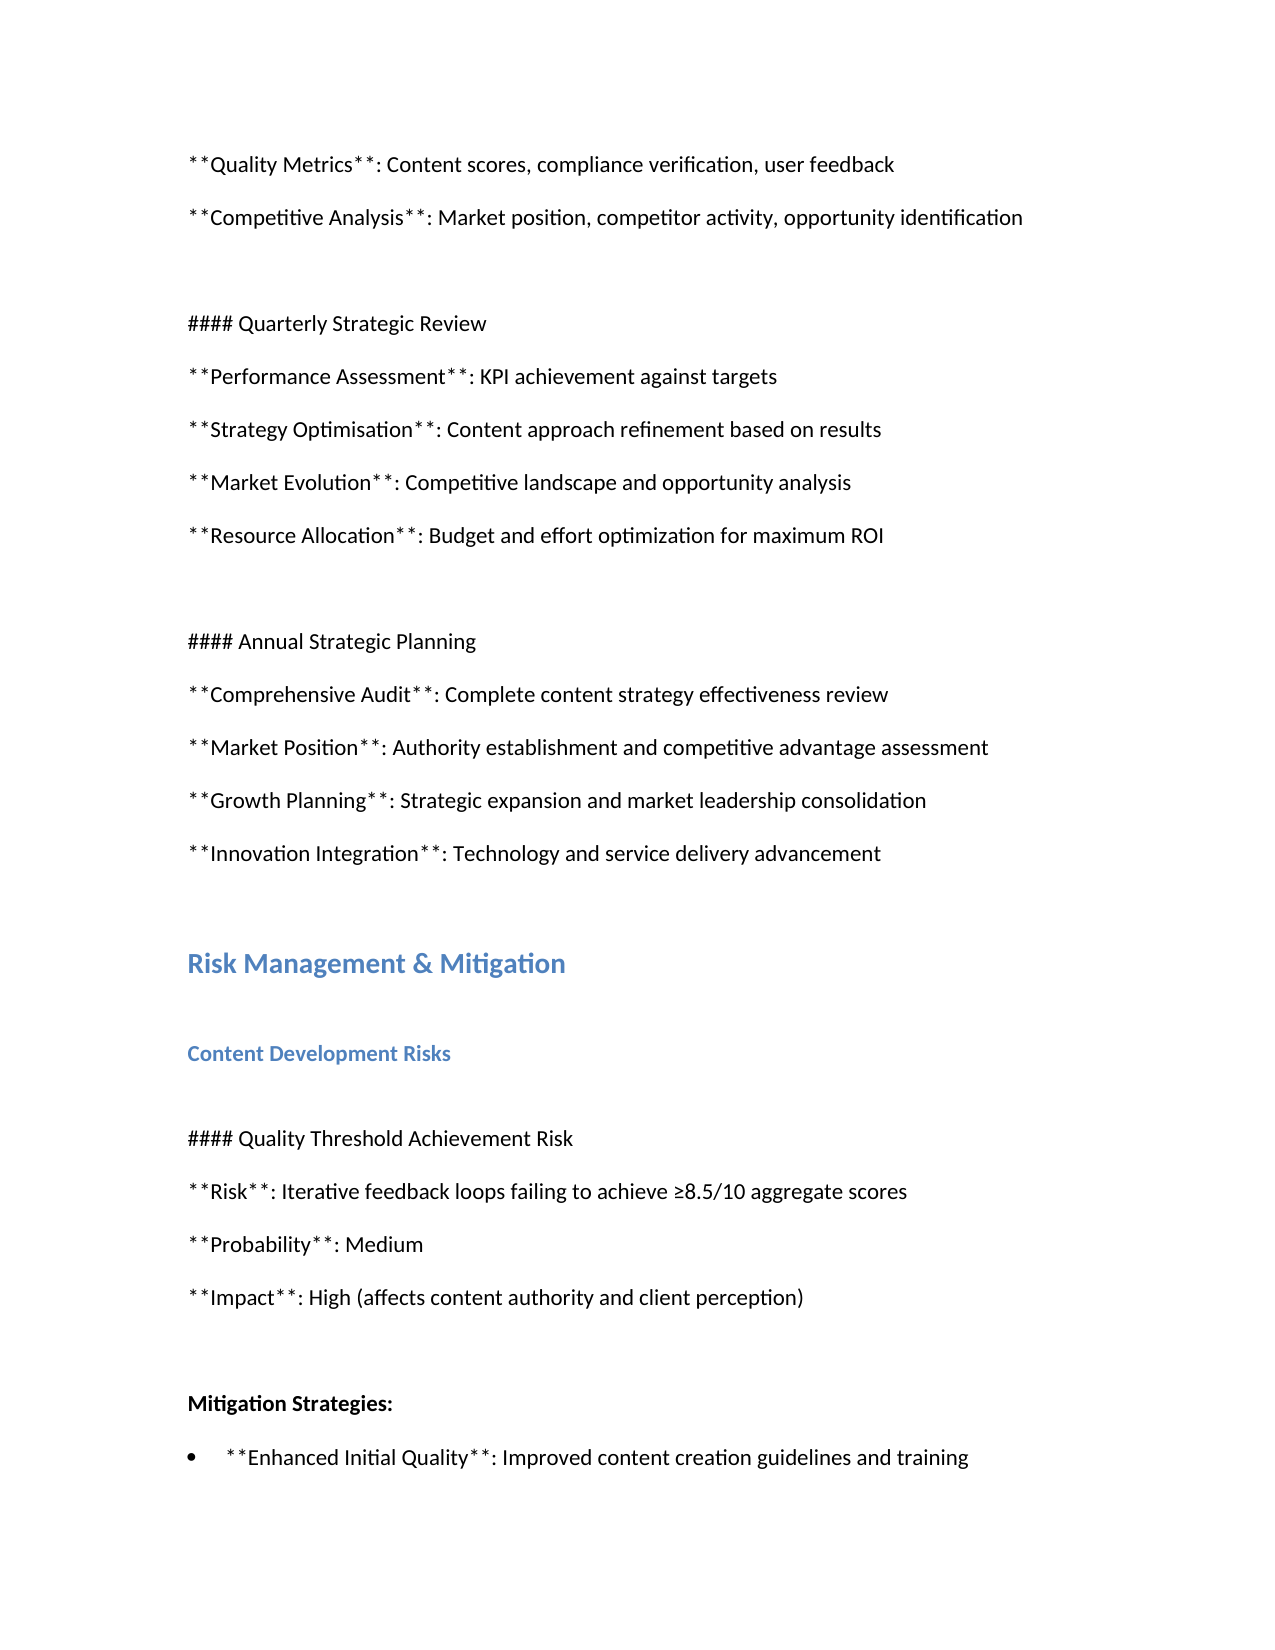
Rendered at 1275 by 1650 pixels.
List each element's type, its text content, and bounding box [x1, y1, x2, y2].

text **Comprehensive Audit**: Complete content strategy effectiveness review [187, 680, 1087, 708]
subtitle Risk Management & Mitigation [187, 945, 1087, 981]
text **Performance Assessment**: KPI achievement against targets [187, 362, 1087, 390]
text **Market Position**: Authority establishment and competitive advantage assessment [187, 733, 1087, 761]
text #### Annual Strategic Planning [187, 627, 1087, 655]
text #### Quality Threshold Achievement Risk [187, 1124, 1087, 1152]
text **Risk**: Iterative feedback loops failing to achieve ≥8.5/10 aggregate scores [187, 1177, 1087, 1206]
text **Quality Metrics**: Content scores, compliance verification, user feedback [187, 150, 1087, 178]
text **Resource Allocation**: Budget and effort optimization for maximum ROI [187, 521, 1087, 549]
text Mitigation Strategies: [187, 1389, 1087, 1418]
text **Growth Planning**: Strategic expansion and market leadership consolidation [187, 786, 1087, 814]
subtitle Content Development Risks [187, 1039, 1087, 1067]
text **Probability**: Medium [187, 1231, 1087, 1258]
text **Strategy Optimisation**: Content approach refinement based on results [187, 415, 1087, 443]
text **Impact**: High (affects content authority and client perception) [187, 1283, 1087, 1312]
text #### Quarterly Strategic Review [187, 309, 1087, 337]
list **Enhanced Initial Quality**: Improved content creation guidelines and training [187, 1443, 1087, 1471]
text **Innovation Integration**: Technology and service delivery advancement [187, 839, 1087, 867]
text **Competitive Analysis**: Market position, competitor activity, opportunity identification [187, 203, 1087, 231]
text **Market Evolution**: Competitive landscape and opportunity analysis [187, 468, 1087, 496]
